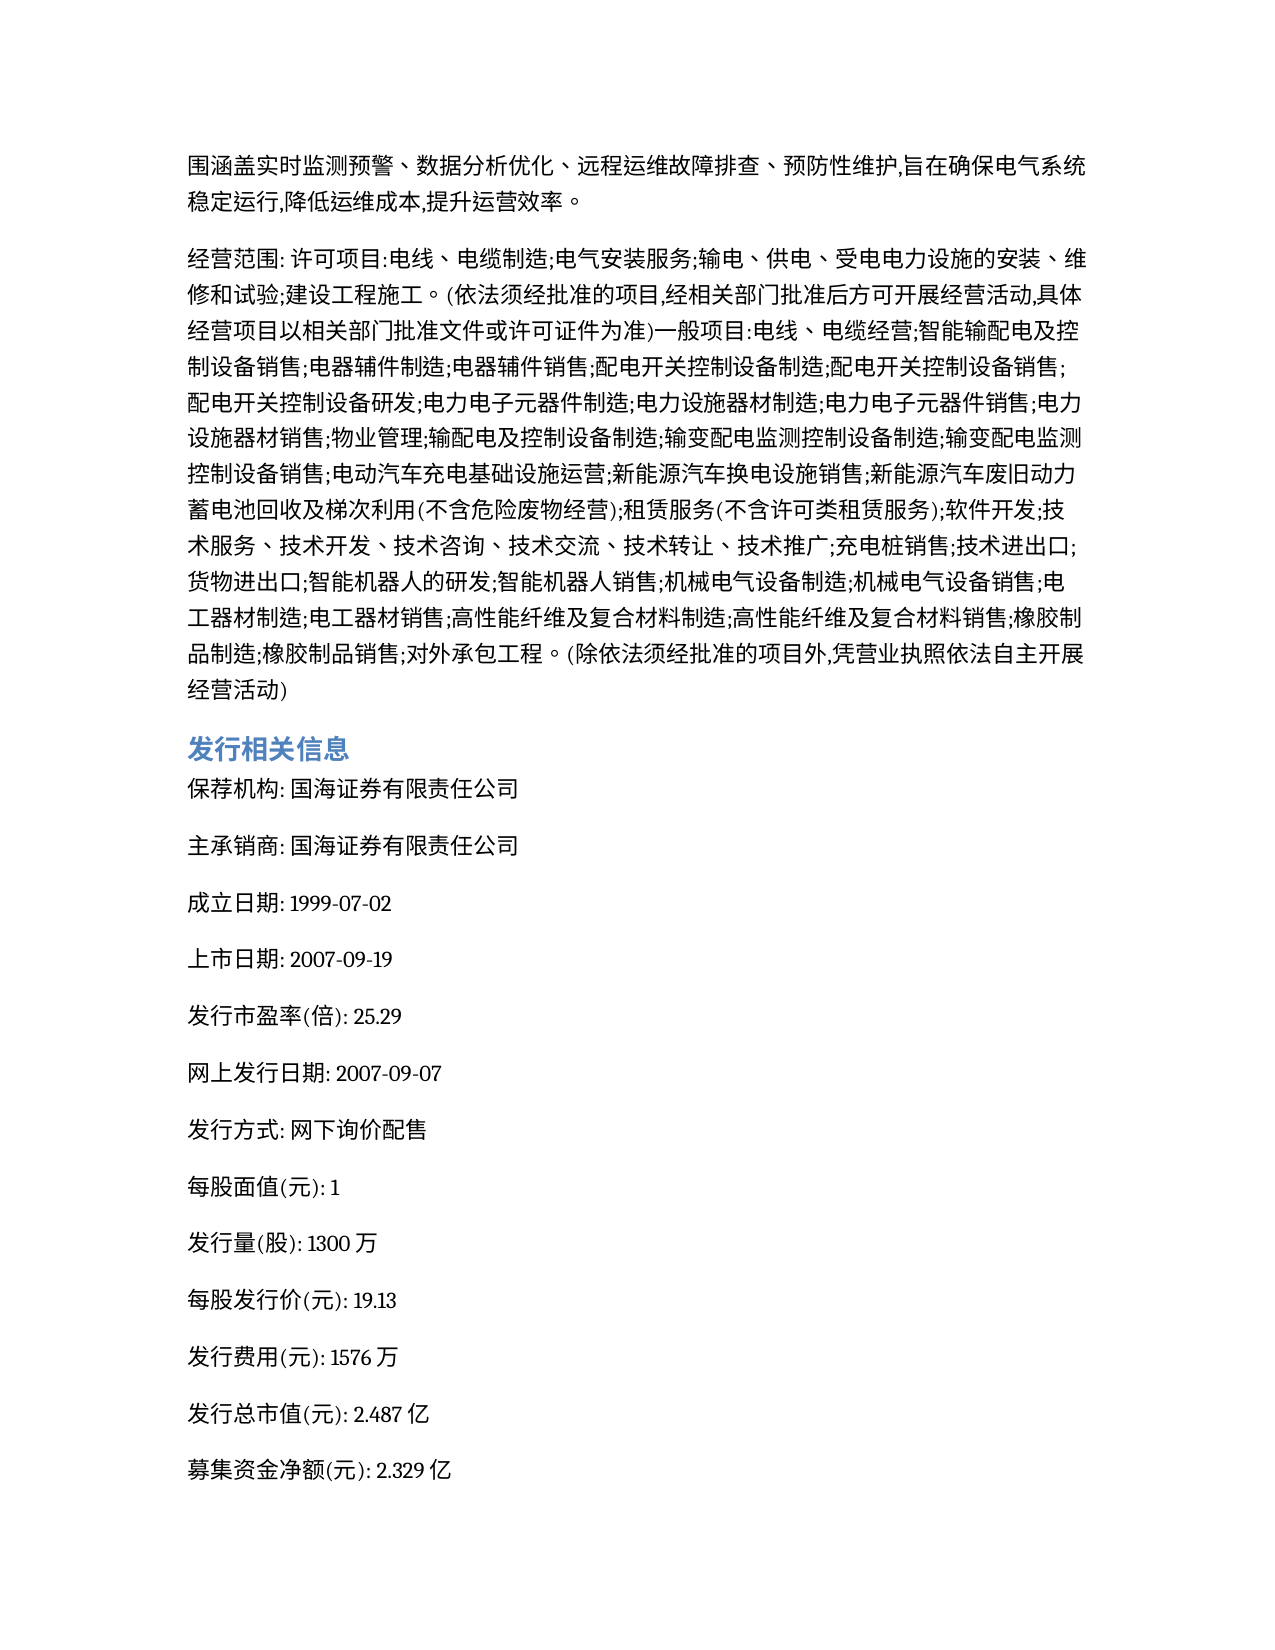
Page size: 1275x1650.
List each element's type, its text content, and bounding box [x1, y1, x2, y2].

subtitle 发行相关信息 [187, 731, 1087, 768]
text 每股发行价(元): 19.13 [187, 1284, 1087, 1315]
text 发行费用(元): 1576万 [187, 1341, 1087, 1372]
text 发行方式: 网下询价配售 [187, 1114, 1087, 1145]
text 主承销商: 国海证券有限责任公司 [187, 830, 1087, 861]
text 经营范围: 许可项目:电线、电缆制造;电气安装服务;输电、供电、受电电力设施的安装、维修和试验;建设工程施工。(依法须经批准的项目,经相关部门批准后方可开展经营活动,具体经营项目以相关部门批准文件或许可证件为准)一般项目:电线、电缆经营;智能输配电及控制设备销售;电器辅件制造;电器辅件销售;配电开关控制设备制造;配电开关控制设备销售;配电开关控制设备研发;电力电子元器件制造;电力设施器材制造;电力电子元器件销售;电力设施器材销售;物业管理;输配电及控制设备制造;输变配电监测控制设备制造;输变配电监测控制设备销售;电动汽车充电基础设施运营;新能源汽车换电设施销售;新能源汽车废旧动力蓄电池回收及梯次利用(不含危险废物经营);租赁服务(不含许可类租赁服务);软件开发;技术服务、技术开发、技术咨询、技术交流、技术转让、技术推广;充电桩销售;技术进出口;货物进出口;智能机器人的研发;智能机器人销售;机械电气设备制造;机械电气设备销售;电工器材制造;电工器材销售;高性能纤维及复合材料制造;高性能纤维及复合材料销售;橡胶制品制造;橡胶制品销售;对外承包工程。(除依法须经批准的项目外,凭营业执照依法自主开展经营活动) [187, 243, 1087, 705]
text 成立日期: 1999-07-02 [187, 887, 1087, 918]
text 发行市盈率(倍): 25.29 [187, 1000, 1087, 1031]
text 发行量(股): 1300万 [187, 1227, 1087, 1258]
text 每股面值(元): 1 [187, 1171, 1087, 1202]
text 保荐机构: 国海证券有限责任公司 [187, 773, 1087, 804]
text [187, 150, 1087, 217]
text 上市日期: 2007-09-19 [187, 943, 1087, 975]
text 发行总市值(元): 2.487亿 [187, 1398, 1087, 1429]
text 募集资金净额(元): 2.329亿 [187, 1454, 1087, 1486]
text 网上发行日期: 2007-09-07 [187, 1057, 1087, 1088]
